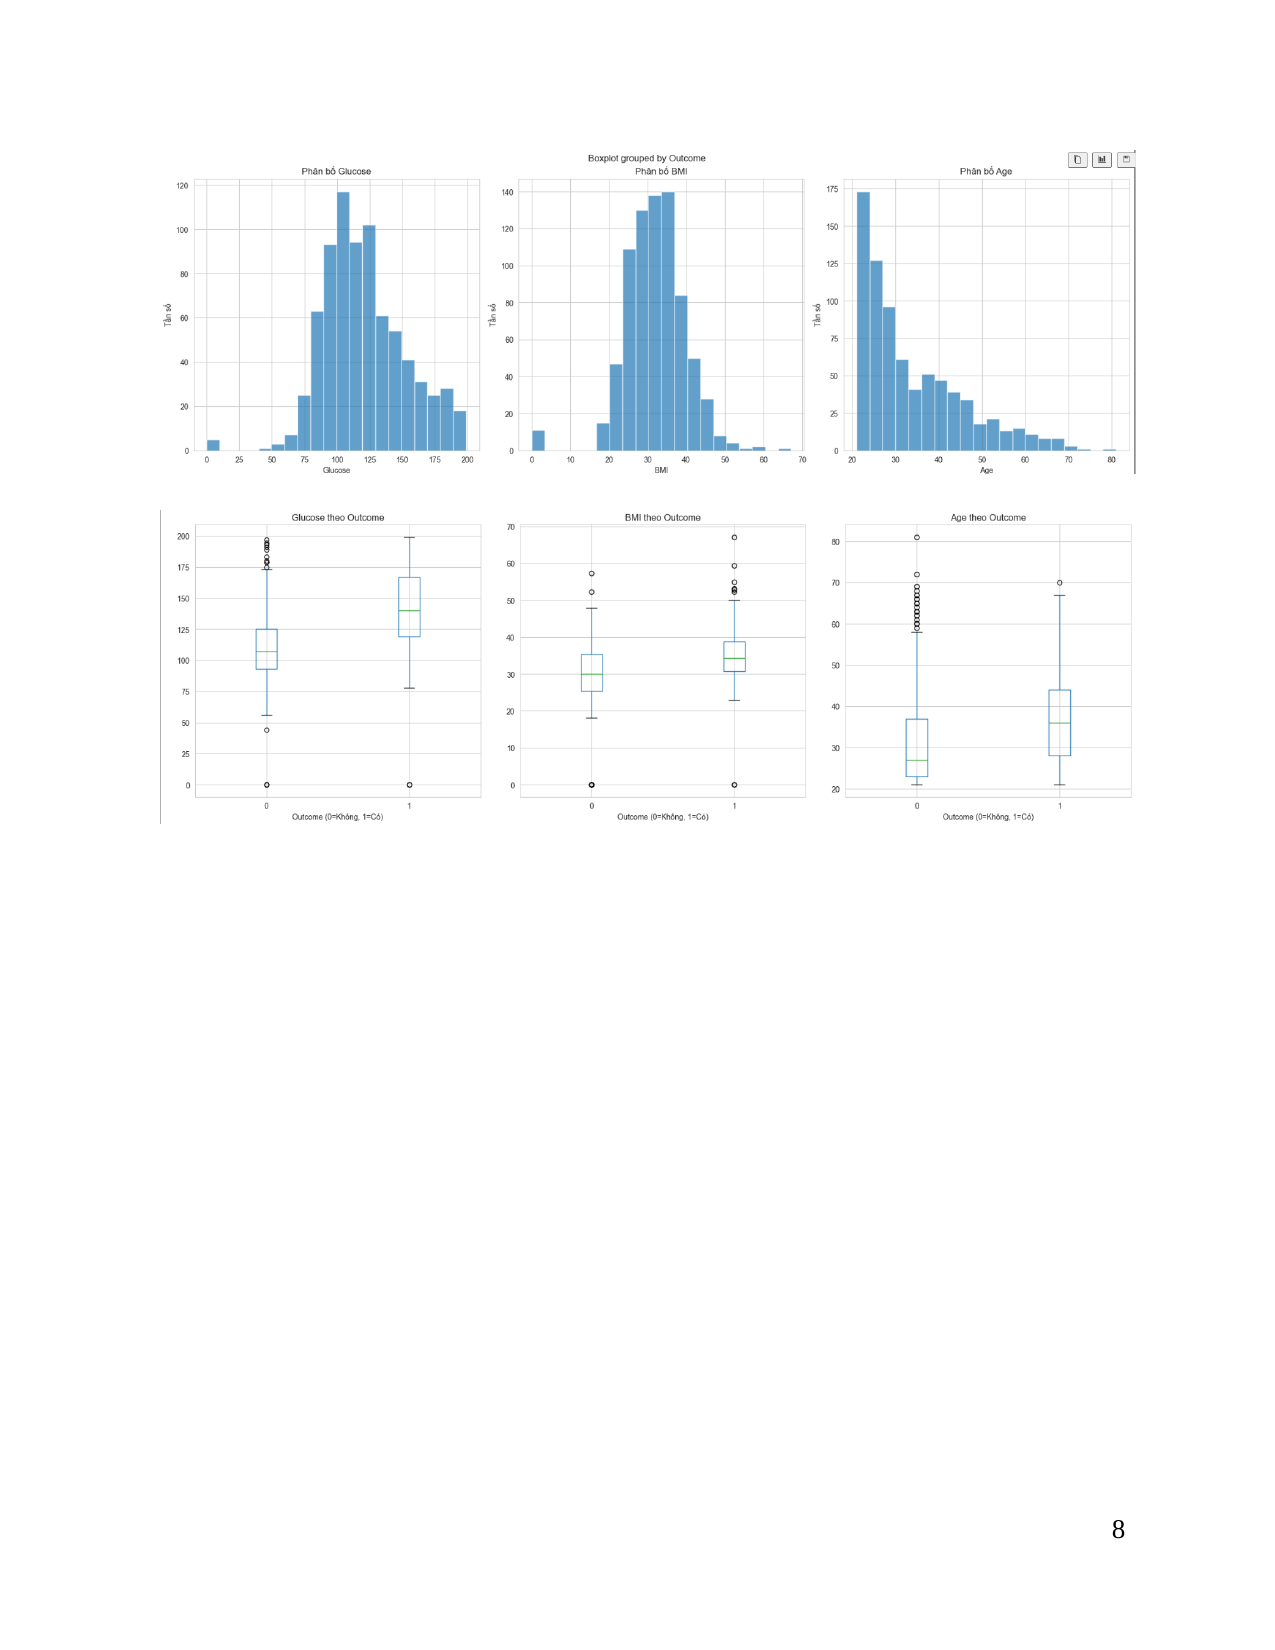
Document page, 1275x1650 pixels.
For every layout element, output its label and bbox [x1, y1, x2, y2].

picture [160, 150, 1136, 474]
picture [160, 510, 1136, 824]
